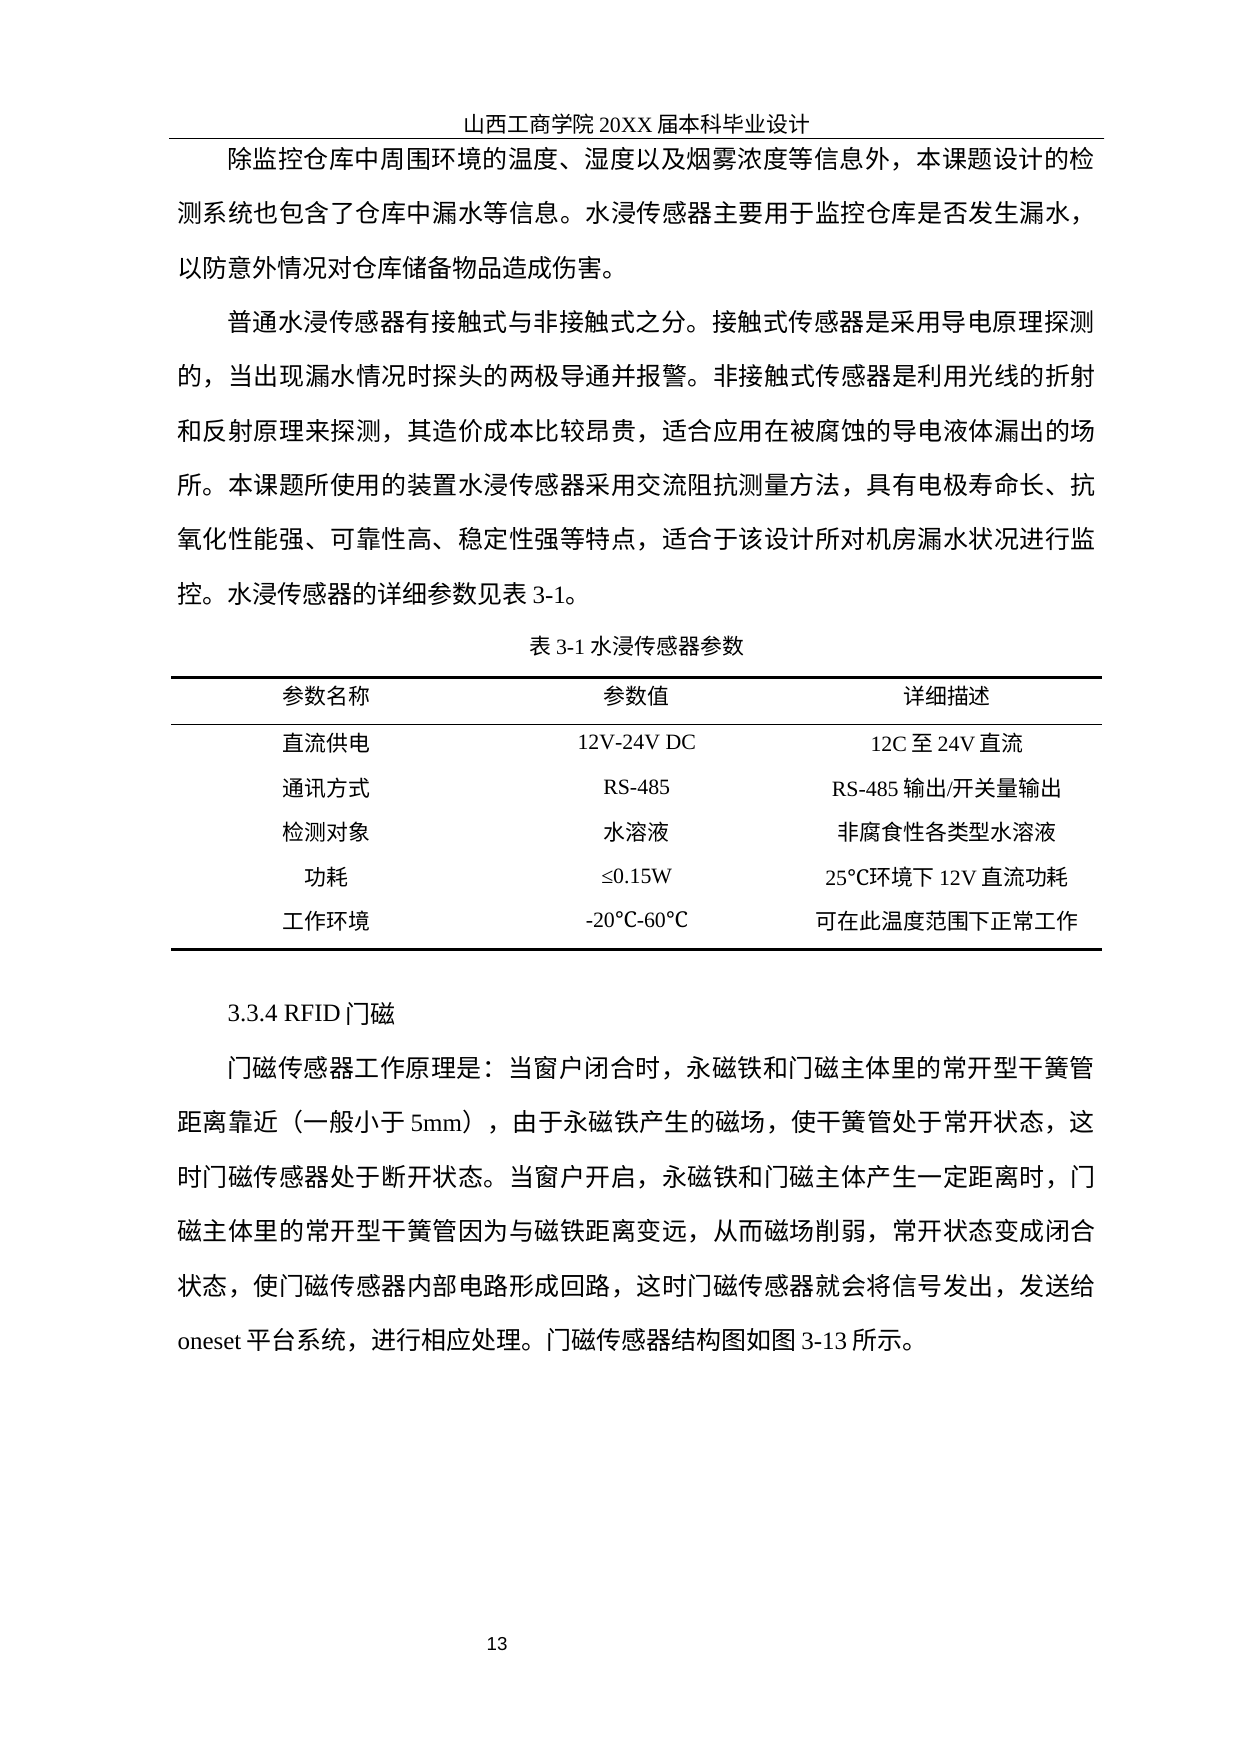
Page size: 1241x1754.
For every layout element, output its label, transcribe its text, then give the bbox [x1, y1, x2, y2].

text 除监控仓库中周围环境的温度、湿度以及烟雾浓度等信息外，本课题设计的检测系统也包含了仓库中漏水等信息。水浸传感器主要用于监控仓库是否发生漏水，以防意外情况对仓库储备物品造成伤害。 [177, 139, 1096, 284]
table_cell 12C至24V直流 [792, 725, 1102, 771]
table_cell 非腐食性各类型水溶液 [792, 815, 1102, 859]
table_cell 水溶液 [481, 815, 792, 859]
table_header 详细描述 [792, 679, 1102, 723]
text 门磁传感器工作原理是：当窗户闭合时，永磁铁和门磁主体里的常开型干簧管距离靠近（一般小于5mm），由于永磁铁产生的磁场，使干簧管处于常开状态，这时门磁传感器处于断开状态。当窗户开启，永磁铁和门磁主体产生一定距离时，门磁主体里的常开型干簧管因为与磁铁距离变远，从而磁场削弱，常开状态变成闭合状态，使门磁传感器内部电路形成回路，这时门磁传感器就会将信号发出，发送给oneset平台系统，进行相应处理。门磁传感器结构图如图3-13所示。 [177, 1048, 1096, 1357]
text 表3-1 水浸传感器参数 [177, 629, 1096, 660]
text 3.3.4 RFID门磁 [177, 994, 1096, 1030]
table_cell ≤0.15W [481, 860, 792, 904]
table_header 参数值 [481, 679, 792, 723]
table_cell 直流供电 [171, 725, 481, 771]
table_cell 通讯方式 [171, 771, 481, 815]
table_cell 25℃环境下12V直流功耗 [792, 860, 1102, 904]
table_cell 12V-24V DC [481, 725, 792, 771]
table_cell 功耗 [171, 860, 481, 904]
table_cell 工作环境 [171, 904, 481, 948]
table_cell 检测对象 [171, 815, 481, 859]
table_cell -20℃-60℃ [481, 904, 792, 948]
table_cell RS-485 [481, 771, 792, 815]
table_cell 可在此温度范围下正常工作 [792, 904, 1102, 948]
table_header 参数名称 [171, 679, 481, 723]
text 普通水浸传感器有接触式与非接触式之分。接触式传感器是采用导电原理探测的，当出现漏水情况时探头的两极导通并报警。非接触式传感器是利用光线的折射和反射原理来探测，其造价成本比较昂贵，适合应用在被腐蚀的导电液体漏出的场所。本课题所使用的装置水浸传感器采用交流阻抗测量方法，具有电极寿命长、抗氧化性能强、可靠性高、稳定性强等特点，适合于该设计所对机房漏水状况进行监控。水浸传感器的详细参数见表3-1。 [177, 302, 1096, 611]
table_cell RS-485输出/开关量输出 [792, 771, 1102, 815]
